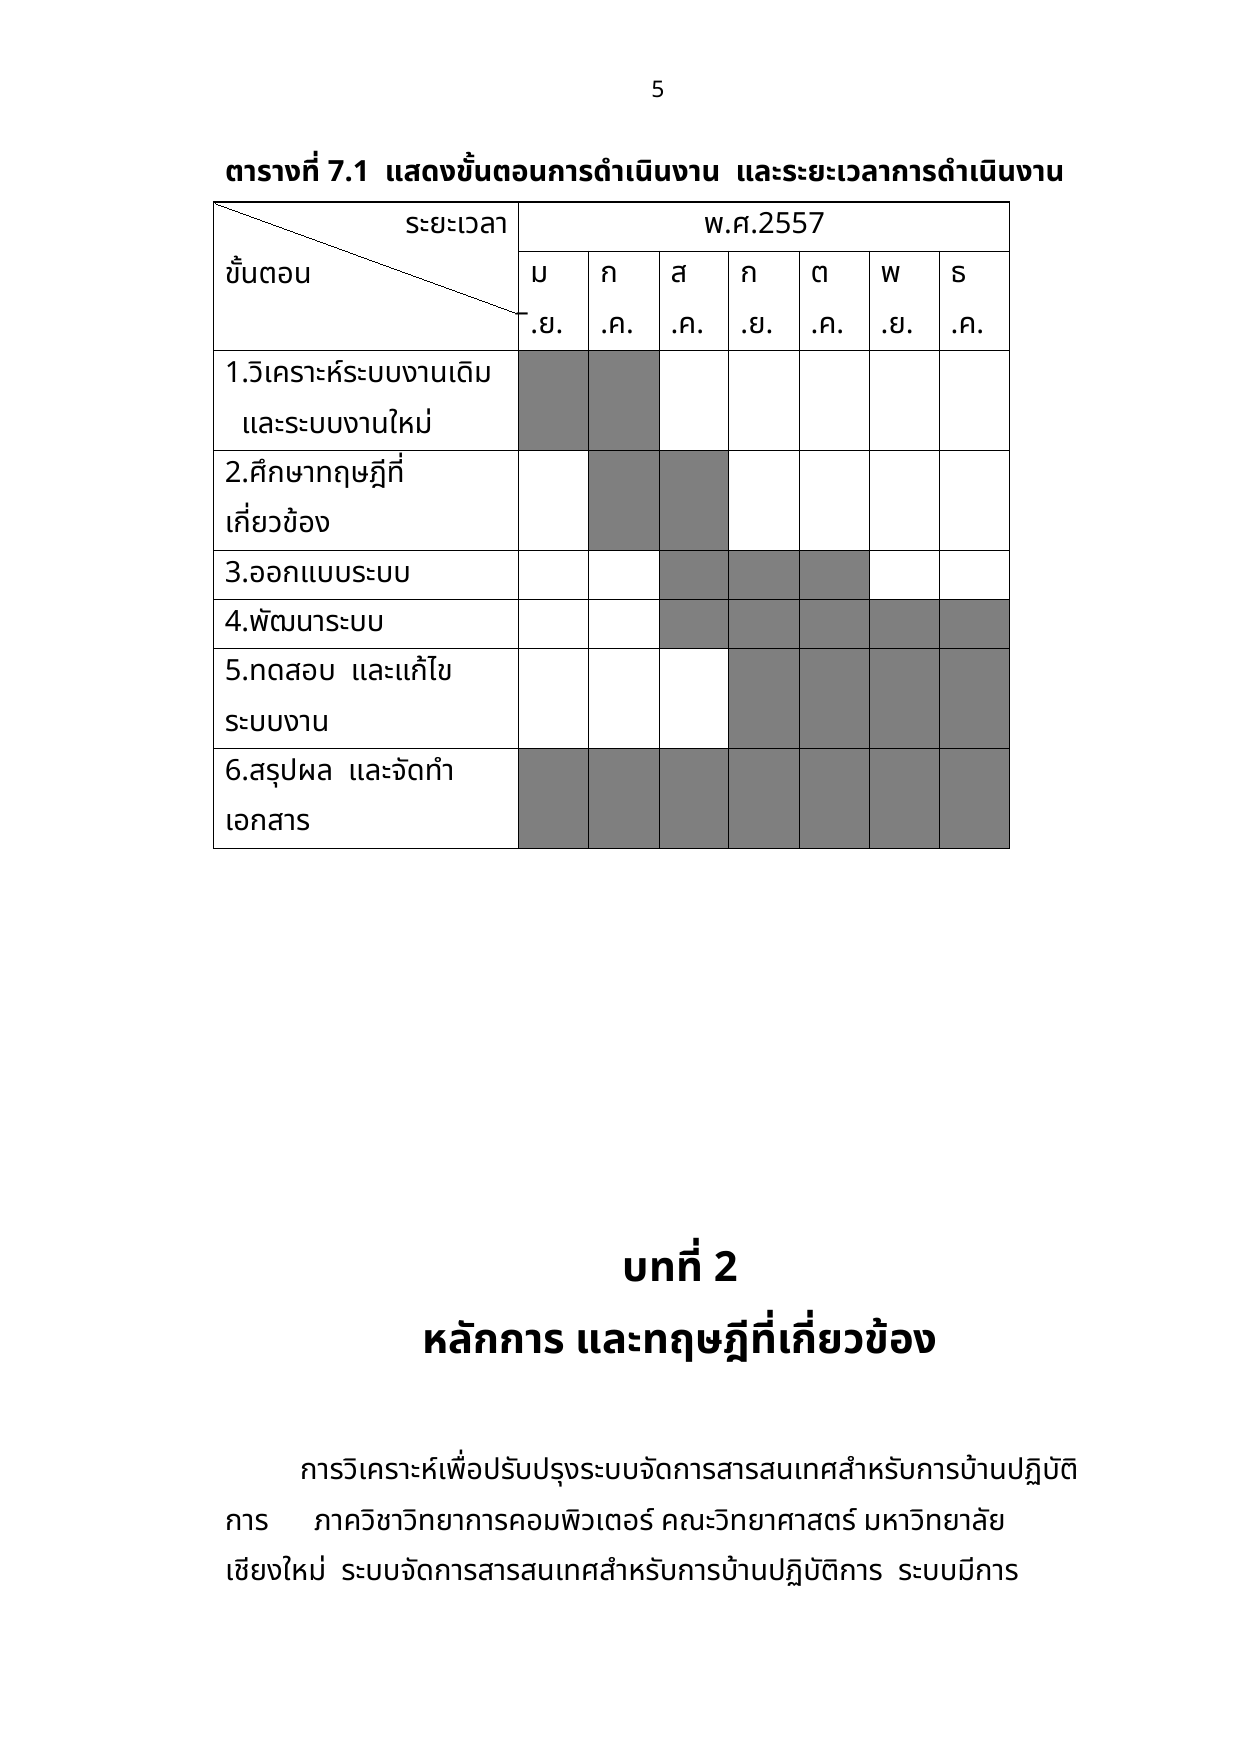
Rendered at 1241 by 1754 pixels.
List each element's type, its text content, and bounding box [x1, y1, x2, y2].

table_cell [940, 600, 1009, 648]
table_cell [729, 451, 799, 550]
table_cell [870, 600, 939, 648]
subtitle บทที่ 2 หลักการ และทฤษฎีที่เกี่ยวข้อง [225, 1237, 1090, 1372]
table_cell [940, 749, 1009, 848]
table_cell [660, 649, 728, 748]
table_cell [870, 551, 939, 599]
table_cell [729, 600, 799, 648]
table_cell [940, 351, 1009, 450]
table_header ระยะเวลา ขั้นตอน [214, 203, 518, 350]
table_cell [589, 600, 659, 648]
table_cell [729, 749, 799, 848]
table_cell 5.ทดสอบ และแก้ไขระบบงาน [214, 649, 518, 748]
table_cell [660, 600, 728, 648]
table_cell [660, 749, 728, 848]
table_cell [519, 551, 588, 599]
table_cell [589, 749, 659, 848]
table_cell [940, 551, 1009, 599]
table_cell 2.ศึกษาทฤษฎีที่เกี่ยวข้อง [214, 451, 518, 550]
table_cell [589, 351, 659, 450]
table_cell [589, 551, 659, 599]
table_cell 3.ออกแบบระบบ [214, 551, 518, 599]
table_cell [800, 649, 869, 748]
table_cell [940, 451, 1009, 550]
table_cell [660, 351, 728, 450]
table_cell [870, 749, 939, 848]
table_cell [589, 451, 659, 550]
table_cell ก.ย. [729, 252, 799, 350]
table_cell [729, 551, 799, 599]
table_cell ก.ค. [589, 252, 659, 350]
table_cell [729, 351, 799, 450]
table_cell [870, 649, 939, 748]
table_cell [660, 551, 728, 599]
table_cell [800, 749, 869, 848]
table_cell 4.พัฒนาระบบ [214, 600, 518, 648]
table_cell [800, 351, 869, 450]
table_cell มิ.ย. [519, 252, 588, 350]
table_cell [660, 451, 728, 550]
table_cell [800, 451, 869, 550]
table_cell 6.สรุปผล และจัดทำเอกสาร [214, 749, 518, 848]
table_cell ต.ค. [800, 252, 869, 350]
table_cell [800, 600, 869, 648]
table_cell [940, 649, 1009, 748]
table_cell ส.ค. [660, 252, 728, 350]
table_cell [870, 451, 939, 550]
table_cell [519, 749, 588, 848]
table_cell [519, 451, 588, 550]
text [225, 1448, 1090, 1594]
table_cell [519, 351, 588, 450]
table_cell [589, 649, 659, 748]
table_cell [870, 351, 939, 450]
table_cell [800, 551, 869, 599]
table_cell ธ.ค. [940, 252, 1009, 350]
table_cell พ.ย. [870, 252, 939, 350]
table_cell [519, 600, 588, 648]
table_cell [729, 649, 799, 748]
table_cell 1.วิเคราะห์ระบบงานเดิม และระบบงานใหม่ [214, 351, 518, 450]
table_header พ.ศ.2557 [519, 203, 1009, 251]
table_cell [519, 649, 588, 748]
